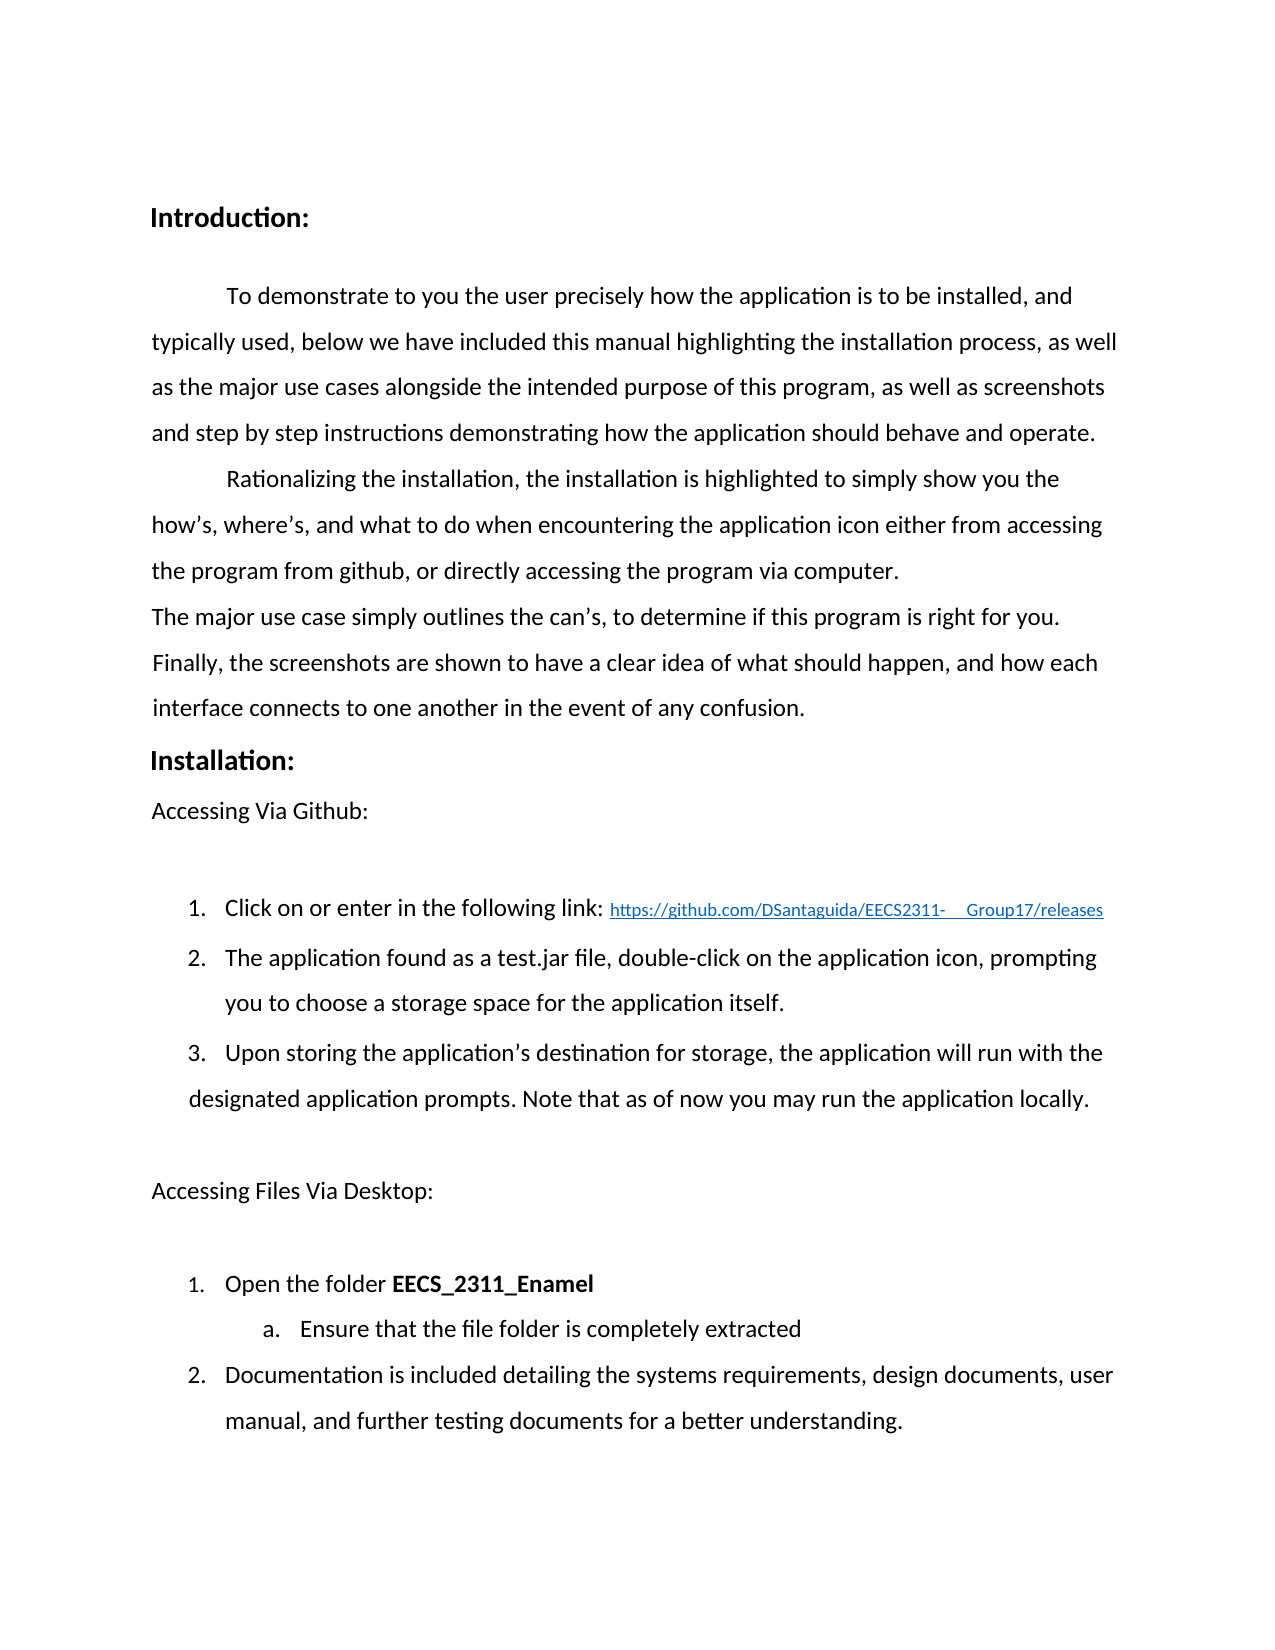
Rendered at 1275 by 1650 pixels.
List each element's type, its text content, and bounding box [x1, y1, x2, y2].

list Click on or enter in the following link: https://github.com/DSantaguida/EECS2311- Group17/releases [187, 892, 1120, 923]
text The major use case simply outlines the can’s, to determine if this program is right for you. Finally, the screenshots are shown to have a clear idea of what should happen, and how each interface connects to one another in the event of any confusion. [151, 601, 1120, 723]
subtitle Introduction: [150, 199, 1120, 234]
list Upon storing the application’s destination for storage, the application will run with the designated application prompts. Note that as of now you may run the application locally. [187, 1037, 1120, 1113]
text Rationalizing the installation, the installation is highlighted to simply show you the how’s, where’s, and what to do when encountering the application icon either from accessing the program from github, or directly accessing the program via computer. [151, 463, 1120, 585]
subtitle Installation: [150, 742, 1120, 778]
list Open the folder EECS_2311_Enamel [187, 1268, 1125, 1298]
text Accessing Files Via Desktop: [151, 1175, 1120, 1206]
text To demonstrate to you the user precisely how the application is to be installed, and typically used, below we have included this manual highlighting the installation process, as well as the major use cases alongside the intended purpose of this program, as well as screenshots and step by step instructions demonstrating how the application should behave and operate. [151, 280, 1120, 448]
list The application found as a test.jar file, double-click on the application icon, prompting you to choose a storage space for the application itself. [187, 942, 1120, 1018]
list Ensure that the file folder is completely extracted [262, 1313, 1125, 1344]
text Accessing Via Github: [151, 796, 1120, 826]
list Documentation is included detailing the systems requirements, design documents, user manual, and further testing documents for a better understanding. [187, 1359, 1125, 1435]
